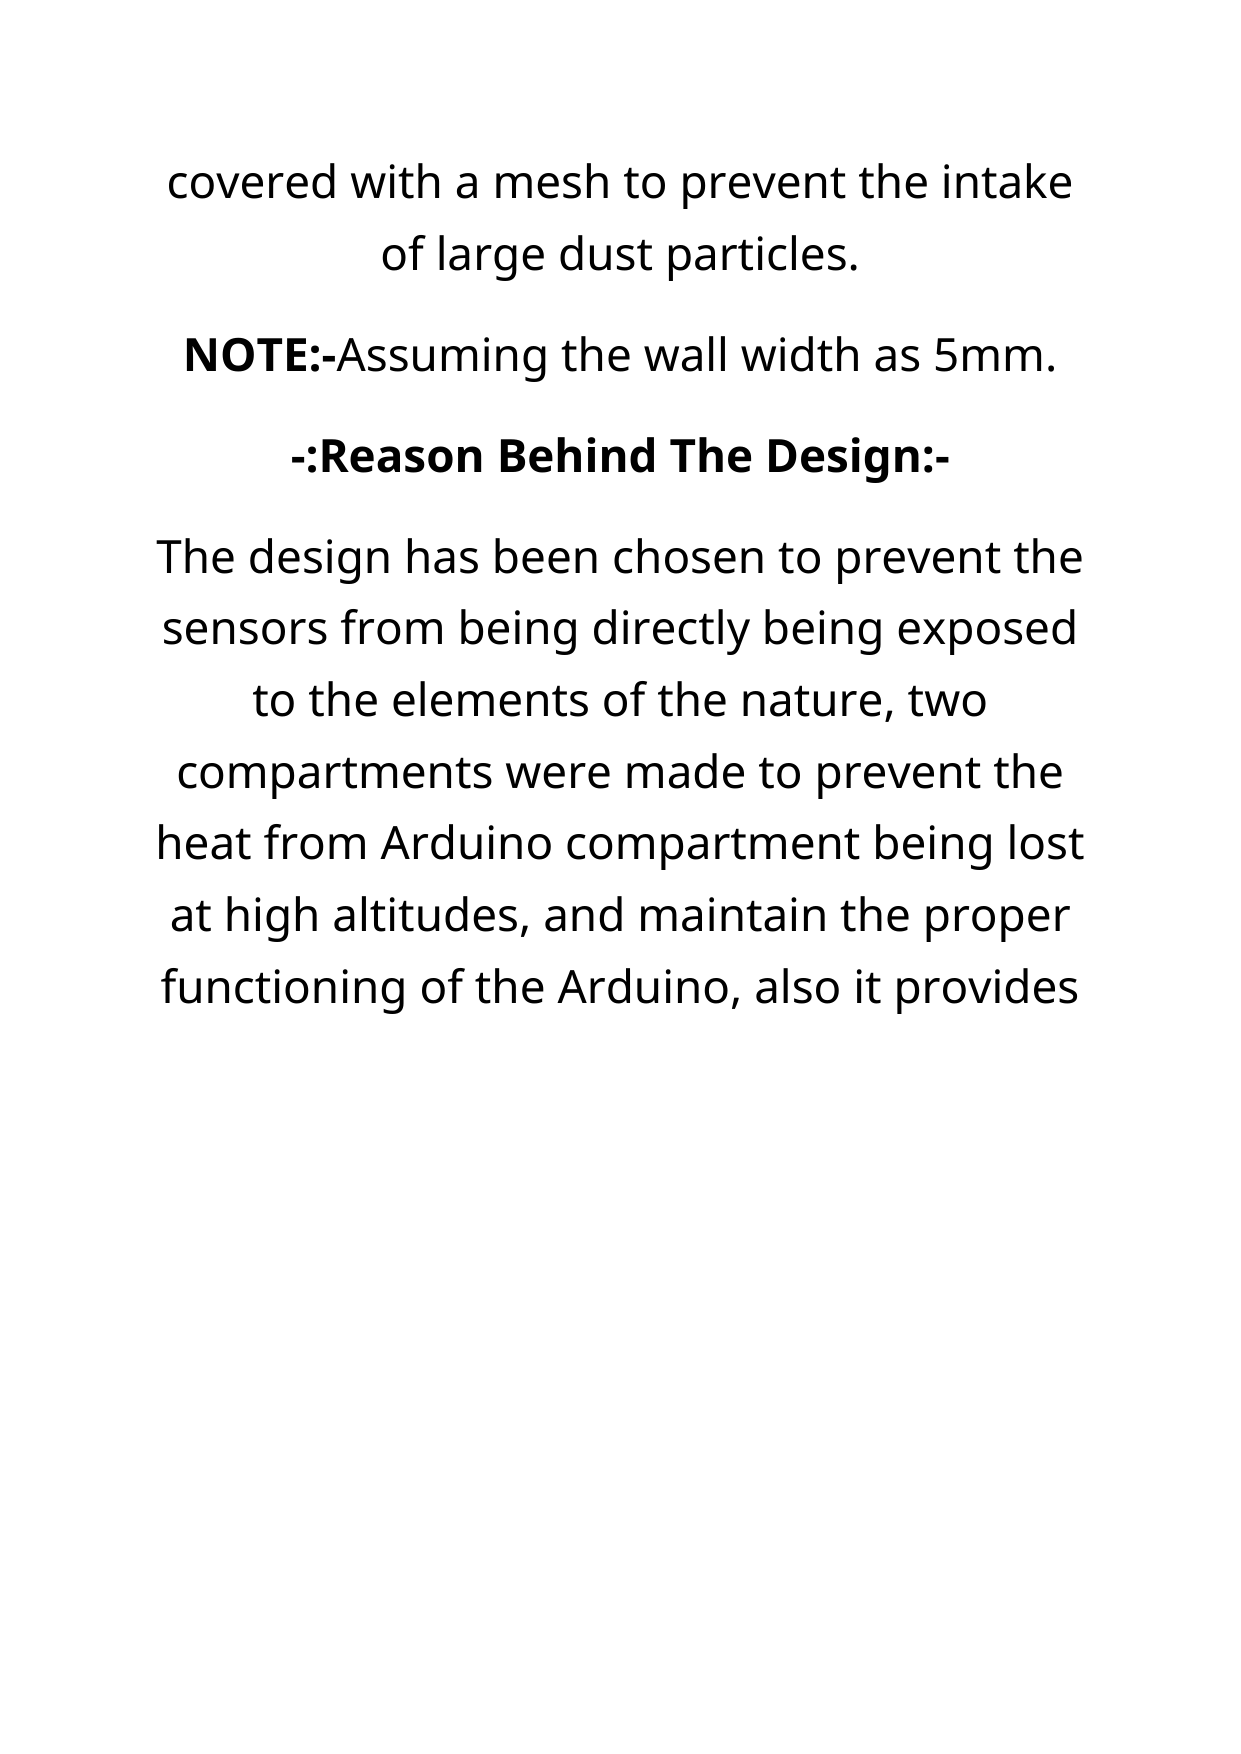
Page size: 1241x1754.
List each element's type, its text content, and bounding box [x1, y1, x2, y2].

text -:Reason Behind The Design:- [150, 423, 1090, 486]
text NOTE:-Assuming the wall width as 5mm. [150, 322, 1090, 385]
text The design has been chosen to prevent the sensors from being directly being exposed to the elements of the nature, two compartments were made to prevent the heat from Arduino compartment being lost at high altitudes, and maintain the proper functioning of the Arduino, also it provides a layer of protection from environmental changes. [150, 524, 1090, 1017]
